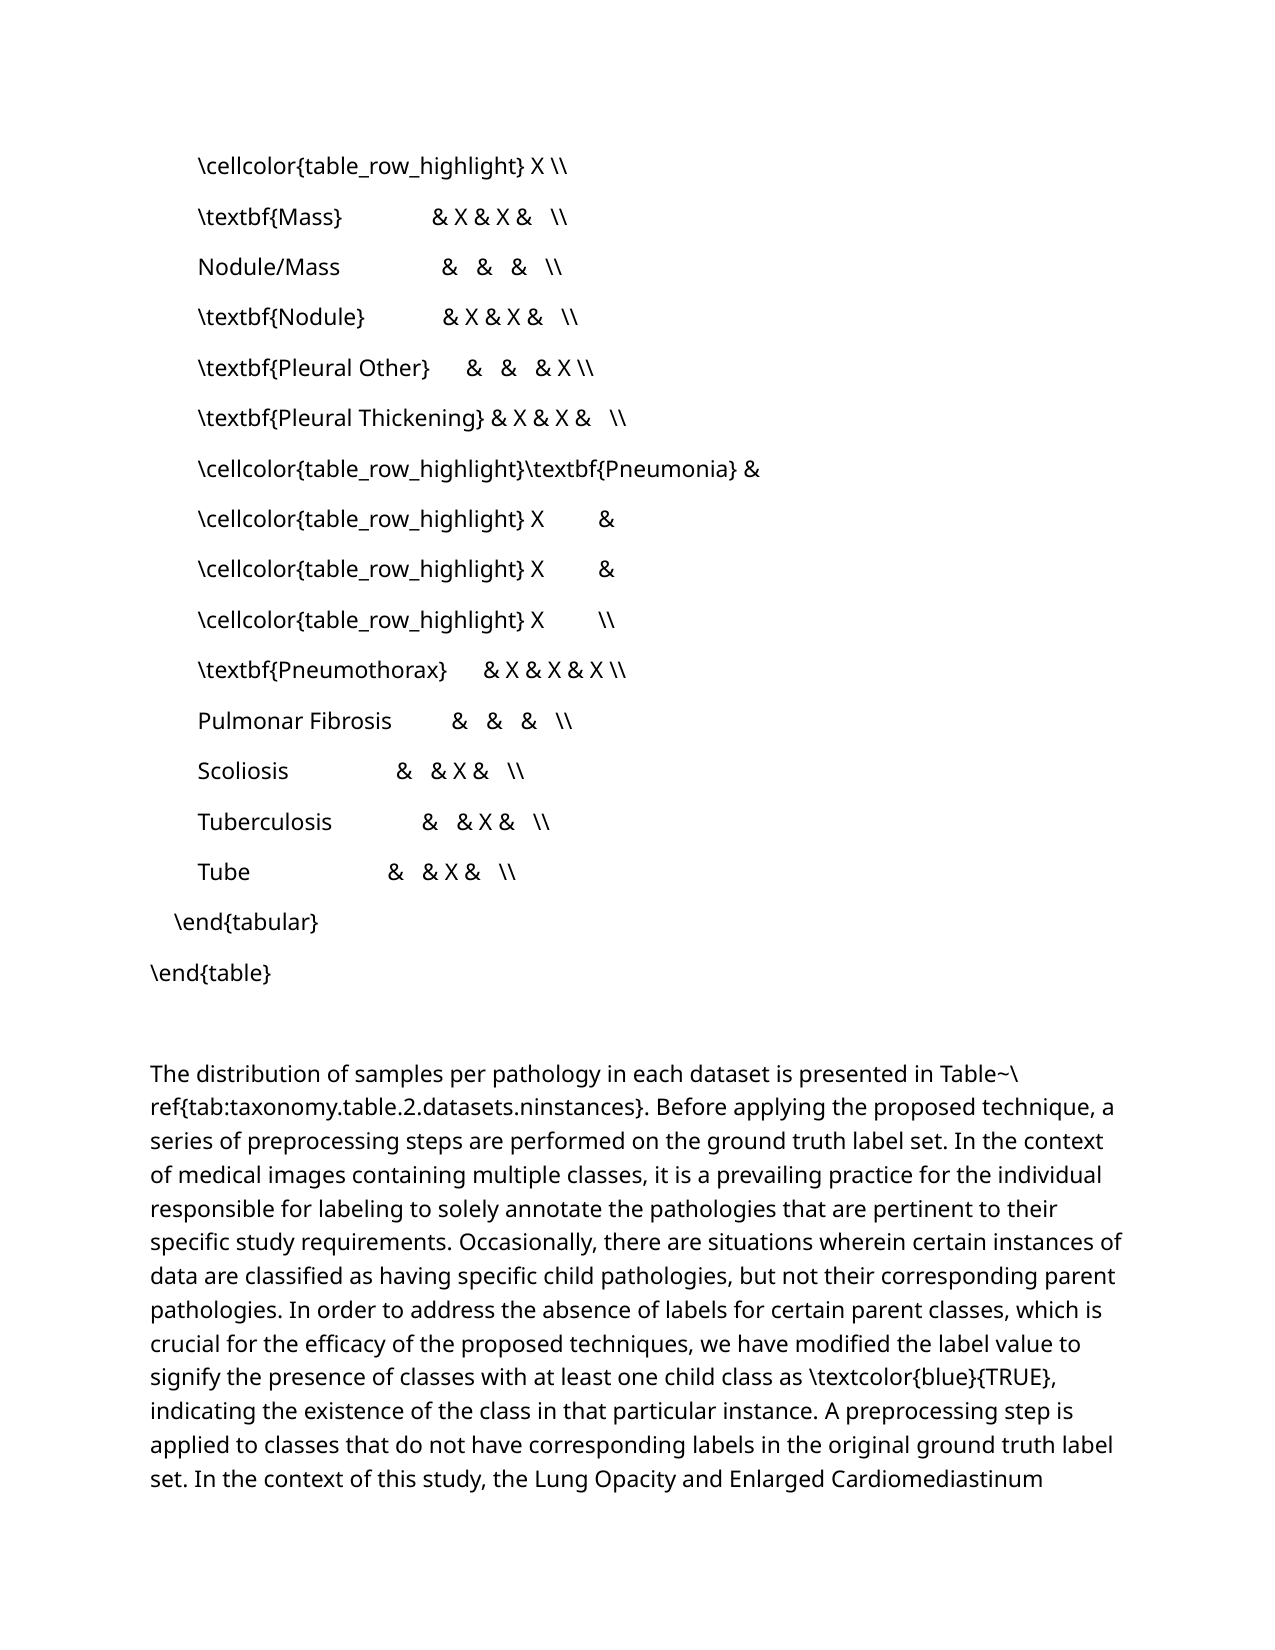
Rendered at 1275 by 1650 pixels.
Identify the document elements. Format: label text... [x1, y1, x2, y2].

text \cellcolor{table_row_highlight} X & [150, 553, 1125, 584]
text Nodule/Mass & & & \\ [150, 251, 1125, 282]
text \textbf{Mass} & X & X & \\ [150, 200, 1125, 232]
text \end{tabular} [150, 906, 1125, 937]
text Tube & & X & \\ [150, 856, 1125, 887]
text \end{table} [150, 957, 1125, 988]
text \textbf{Pleural Thickening} & X & X & \\ [150, 402, 1125, 433]
text \cellcolor{table_row_highlight} X & [150, 503, 1125, 534]
text Tuberculosis & & X & \\ [150, 805, 1125, 837]
text Scoliosis & & X & \\ [150, 755, 1125, 786]
text \textbf{Pleural Other} & & & X \\ [150, 352, 1125, 383]
text \cellcolor{table_row_highlight} X \\ [150, 150, 1125, 181]
text \cellcolor{table_row_highlight}\textbf{Pneumonia} & [150, 452, 1125, 484]
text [150, 1057, 1125, 1494]
text \textbf{Pneumothorax} & X & X & X \\ [150, 654, 1125, 685]
text Pulmonar Fibrosis & & & \\ [150, 704, 1125, 736]
text \cellcolor{table_row_highlight} X \\ [150, 604, 1125, 635]
text \textbf{Nodule} & X & X & \\ [150, 301, 1125, 332]
